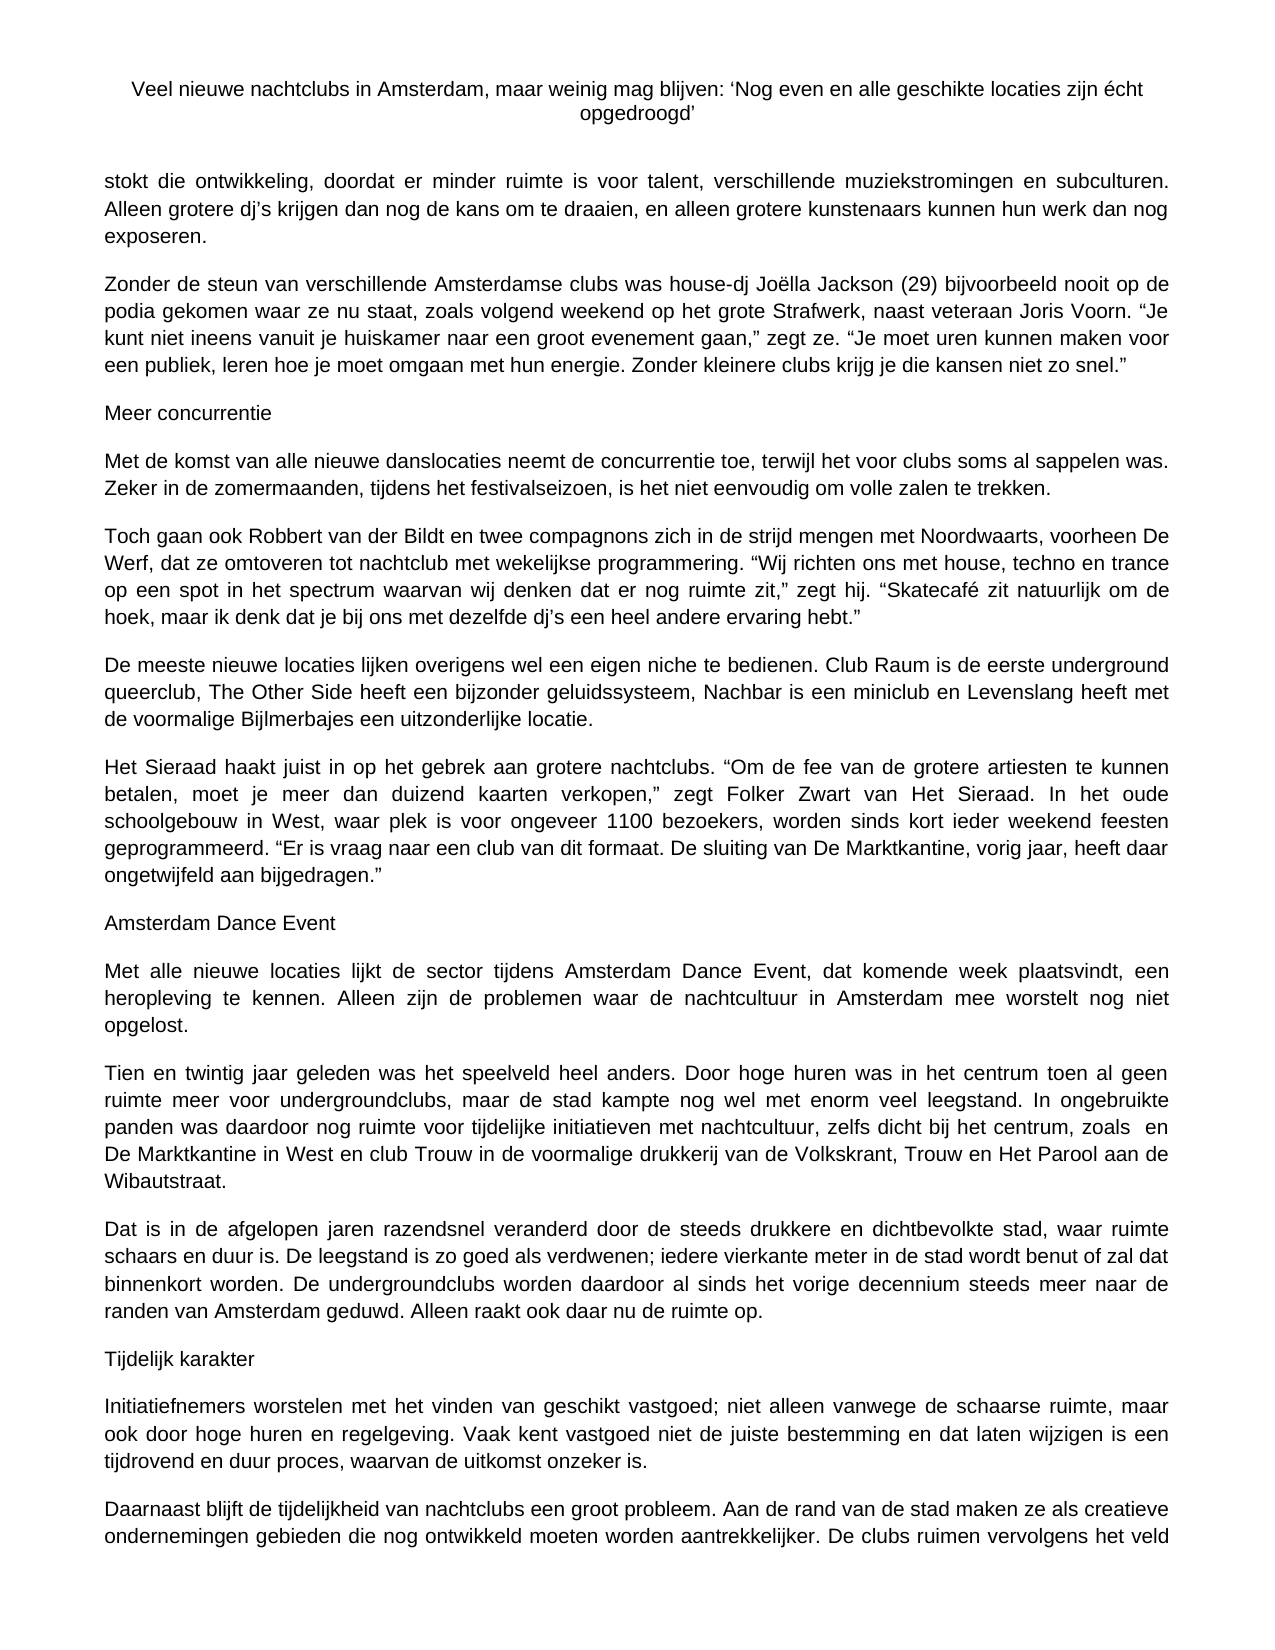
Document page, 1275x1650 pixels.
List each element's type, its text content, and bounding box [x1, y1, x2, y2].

text Tijdelijk karakter [104, 1343, 1171, 1370]
text Zonder de steun van verschillende Amsterdamse clubs was house-dj Joëlla Jackson (29) bijvoorbeeld nooit op de podia gekomen waar ze nu staat, zoals volgend weekend op het grote Strafwerk, naast veteraan Joris Voorn. “Je kunt niet ineens vanuit je huiskamer naar een groot evenement gaan,” zegt ze. “Je moet uren kunnen maken voor een publiek, leren hoe je moet omgaan met hun energie. Zonder kleinere clubs krijg je die kansen niet zo snel.” [104, 268, 1171, 377]
text De meeste nieuwe locaties lijken overigens wel een eigen niche te bedienen. Club Raum is de eerste underground queerclub, The Other Side heeft een bijzonder geluidssysteem, Nachbar is een miniclub en Levenslang heeft met de voormalige Bijlmerbajes een uitzonderlijke locatie. [104, 649, 1171, 731]
text Met de komst van alle nieuwe danslocaties neemt de concurrentie toe, terwijl het voor clubs soms al sappelen was. Zeker in de zomermaanden, tijdens het festivalseizoen, is het niet eenvoudig om volle zalen te trekken. [104, 445, 1171, 499]
text Tien en twintig jaar geleden was het speelveld heel anders. Door hoge huren was in het centrum toen al geen ruimte meer voor undergroundclubs, maar de stad kampte nog wel met enorm veel leegstand. In ongebruikte panden was daardoor nog ruimte voor tijdelijke initiatieven met nachtcultuur, zelfs dicht bij het centrum, zoals en De Marktkantine in West en club Trouw in de voormalige drukkerij van de Volkskrant, Trouw en Het Parool aan de Wibautstraat. [104, 1058, 1171, 1193]
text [104, 166, 1171, 247]
text Het Sieraad haakt juist in op het gebrek aan grotere nachtclubs. “Om de fee van de grotere artiesten te kunnen betalen, moet je meer dan duizend kaarten verkopen,” zegt Folker Zwart van Het Sieraad. In het oude schoolgebouw in West, waar plek is voor ongeveer 1100 bezoekers, worden sinds kort ieder weekend feesten geprogrammeerd. “Er is vraag naar een club van dit formaat. De sluiting van De Marktkantine, vorig jaar, heeft daar ongetwijfeld aan bijgedragen.” [104, 752, 1171, 887]
text Toch gaan ook Robbert van der Bildt en twee compagnons zich in de strijd mengen met Noordwaarts, voorheen De Werf, dat ze omtoveren tot nachtclub met wekelijkse programmering. “Wij richten ons met house, techno en trance op een spot in het spectrum waarvan wij denken dat er nog ruimte zit,” zegt hij. “Skatecafé zit natuurlijk om de hoek, maar ik denk dat je bij ons met dezelfde dj’s een heel andere ervaring hebt.” [104, 520, 1171, 629]
text Initiatiefnemers worstelen met het vinden van geschikt vastgoed; niet alleen vanwege de schaarse ruimte, maar ook door hoge huren en regelgeving. Vaak kent vastgoed niet de juiste bestemming en dat laten wijzigen is een tijdrovend en duur proces, waarvan de uitkomst onzeker is. [104, 1391, 1171, 1472]
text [104, 1493, 1171, 1547]
text Met alle nieuwe locaties lijkt de sector tijdens Amsterdam Dance Event, dat komende week plaatsvindt, een heropleving te kennen. Alleen zijn de problemen waar de nachtcultuur in Amsterdam mee worstelt nog niet opgelost. [104, 956, 1171, 1037]
text Dat is in de afgelopen jaren razendsnel veranderd door de steeds drukkere en dichtbevolkte stad, waar ruimte schaars en duur is. De leegstand is zo goed als verdwenen; iedere vierkante meter in de stad wordt benut of zal dat binnenkort worden. De undergroundclubs worden daardoor al sinds het vorige decennium steeds meer naar de randen van Amsterdam geduwd. Alleen raakt ook daar nu de ruimte op. [104, 1214, 1171, 1322]
text Amsterdam Dance Event [104, 908, 1171, 935]
text Meer concurrentie [104, 397, 1171, 424]
